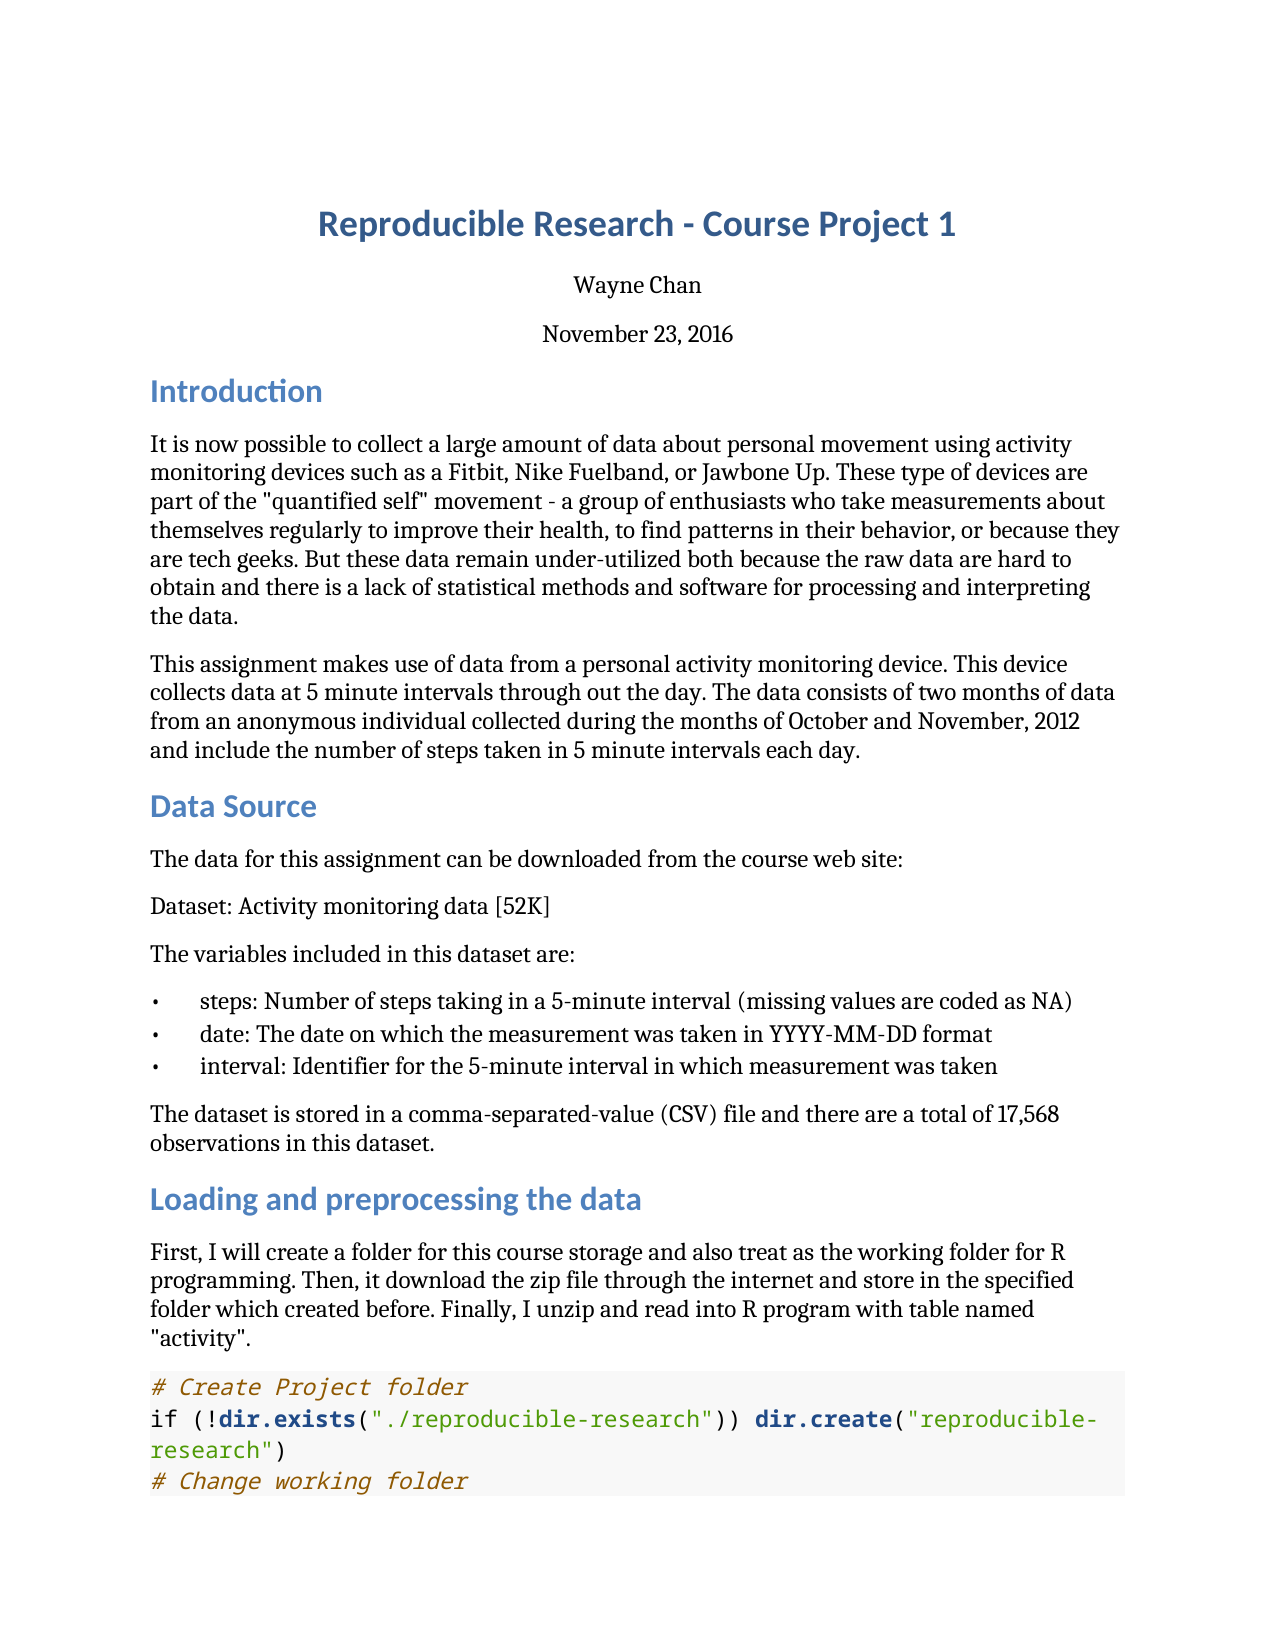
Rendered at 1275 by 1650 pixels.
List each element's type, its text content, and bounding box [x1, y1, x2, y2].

subtitle Loading and preprocessing the data [150, 1178, 1125, 1219]
text The variables included in this dataset are: [150, 940, 1125, 968]
text Wayne Chan [150, 271, 1125, 299]
text November 23, 2016 [150, 320, 1125, 349]
text It is now possible to collect a large amount of data about personal movement using activity monitoring devices such as a Fitbit, Nike Fuelband, or Jawbone Up. These type of devices are part of the "quantified self" movement - a group of enthusiasts who take measurements about themselves regularly to improve their health, to find patterns in their behavior, or because they are tech geeks. But these data remain under-utilized both because the raw data are hard to obtain and there is a lack of statistical methods and software for processing and interpreting the data. [150, 429, 1125, 631]
text The data for this assignment can be downloaded from the course web site: [150, 845, 1125, 873]
list steps: Number of steps taking in a 5-minute interval (missing values are coded as NA) [150, 987, 1125, 1016]
subtitle Introduction [150, 370, 1125, 411]
text The dataset is stored in a comma-separated-value (CSV) file and there are a total of 17,568 observations in this dataset. [150, 1100, 1125, 1157]
list interval: Identifier for the 5-minute interval in which measurement was taken [150, 1052, 1125, 1081]
text Dataset: Activity monitoring data [52K] [150, 892, 1125, 921]
subtitle Data Source [150, 785, 1125, 826]
text This assignment makes use of data from a personal activity monitoring device. This device collects data at 5 minute intervals through out the day. The data consists of two months of data from an anonymous individual collected during the months of October and November, 2012 and include the number of steps taken in 5 minute intervals each day. [150, 649, 1125, 764]
text First, I will create a folder for this course storage and also treat as the working folder for R programming. Then, it download the zip file through the internet and store in the specified folder which created before. Finally, I unzip and read into R program with table named "activity". [150, 1238, 1125, 1353]
list date: The date on which the measurement was taken in YYYY-MM-DD format [150, 1020, 1125, 1048]
title Reproducible Research - Course Project 1 [150, 200, 1125, 246]
